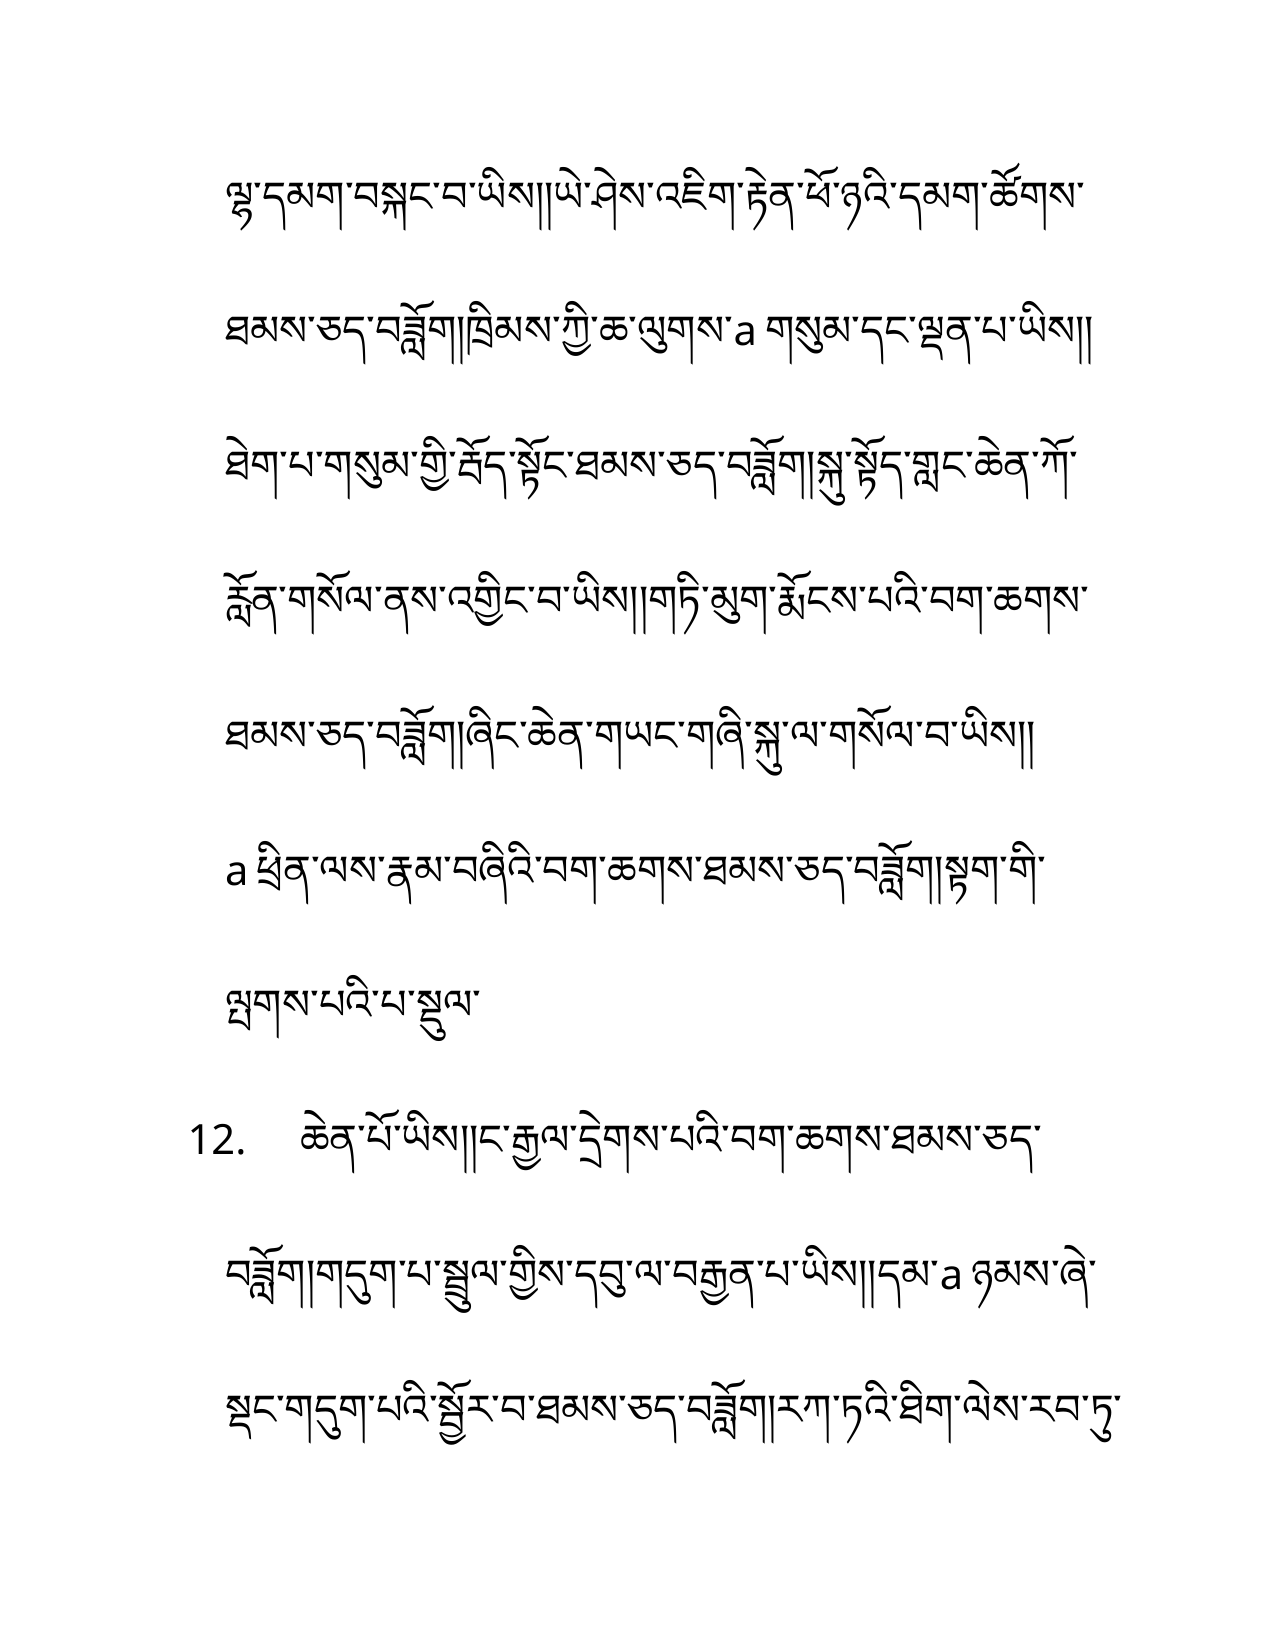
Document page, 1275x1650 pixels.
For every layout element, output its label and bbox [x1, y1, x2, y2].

list [187, 150, 1125, 1076]
list [187, 1093, 1125, 1480]
